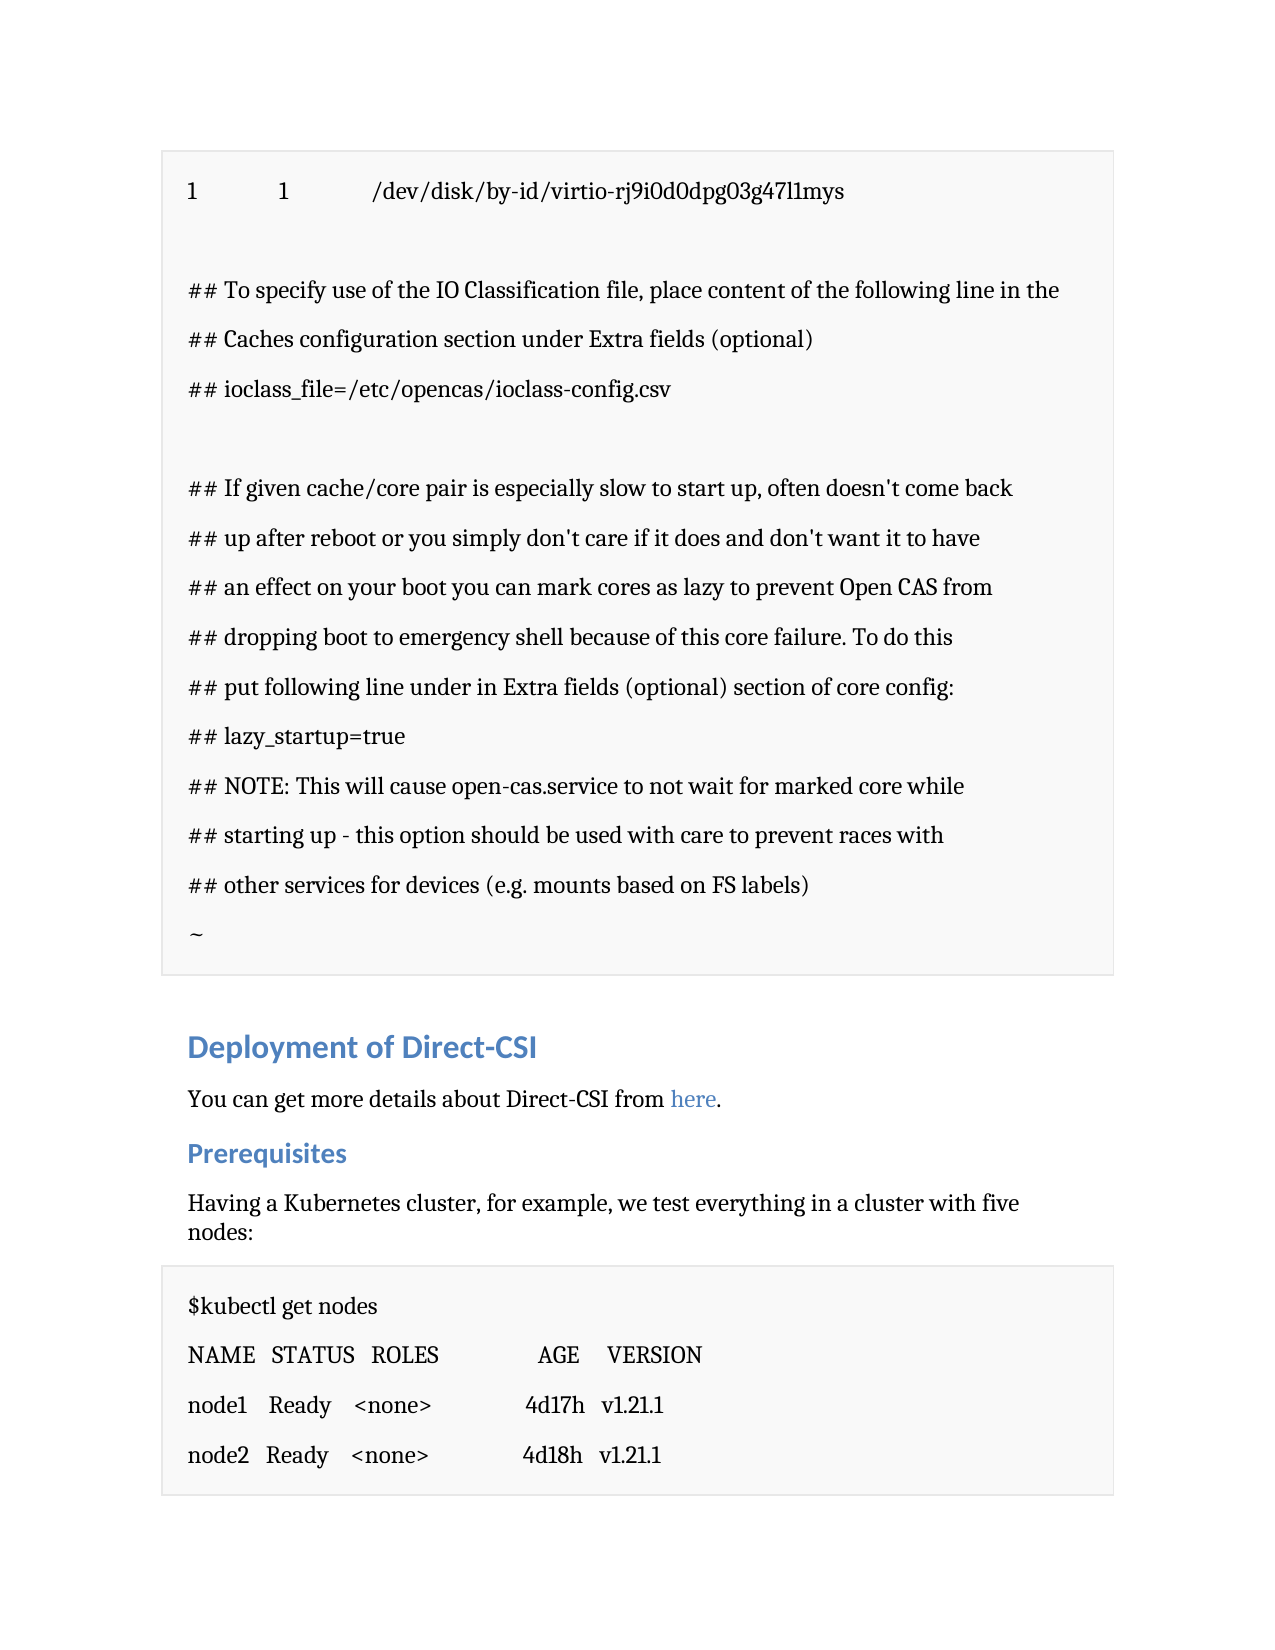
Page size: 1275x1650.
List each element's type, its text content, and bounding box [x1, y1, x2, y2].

text ~ [163, 894, 1113, 974]
text ## up after reboot or you simply don't care if it does and don't want it to have [163, 497, 1113, 547]
text ## If given cache/core pair is especially slow to start up, often doesn't come back [163, 447, 1113, 497]
text Having a Kubernetes cluster, for example, we test everything in a cluster with five nodes: [187, 1189, 1087, 1247]
text $kubectl get nodes [163, 1267, 1113, 1315]
text ## NOTE: This will cause open-cas.service to not wait for marked core while [163, 745, 1113, 794]
text 1 1 /dev/disk/by-id/virtio-rj9i0d0dpg03g47l1mys [163, 152, 1113, 199]
subtitle Prerequisites [187, 1135, 1087, 1170]
subtitle Deployment of Direct-CSI [187, 1026, 1087, 1066]
text ## put following line under in Extra fields (optional) section of core config: [163, 646, 1113, 695]
text ## lazy_startup=true [163, 695, 1113, 745]
text ## Caches configuration section under Extra fields (optional) [163, 299, 1113, 348]
text ## dropping boot to emergency shell because of this core failure. To do this [163, 596, 1113, 646]
text ## To specify use of the IO Classification file, place content of the following line in the [163, 249, 1113, 299]
text ## starting up - this option should be used with care to prevent races with [163, 794, 1113, 844]
text You can get more details about Direct-CSI from here. [187, 1085, 1087, 1114]
text node2 Ready <none> 4d18h v1.21.1 [163, 1414, 1113, 1494]
text ## an effect on your boot you can mark cores as lazy to prevent Open CAS from [163, 547, 1113, 596]
text ## other services for devices (e.g. mounts based on FS labels) [163, 844, 1113, 894]
text ## ioclass_file=/etc/opencas/ioclass-config.csv [163, 348, 1113, 398]
text NAME STATUS ROLES AGE VERSION [163, 1315, 1113, 1364]
text node1 Ready <none> 4d17h v1.21.1 [163, 1364, 1113, 1414]
